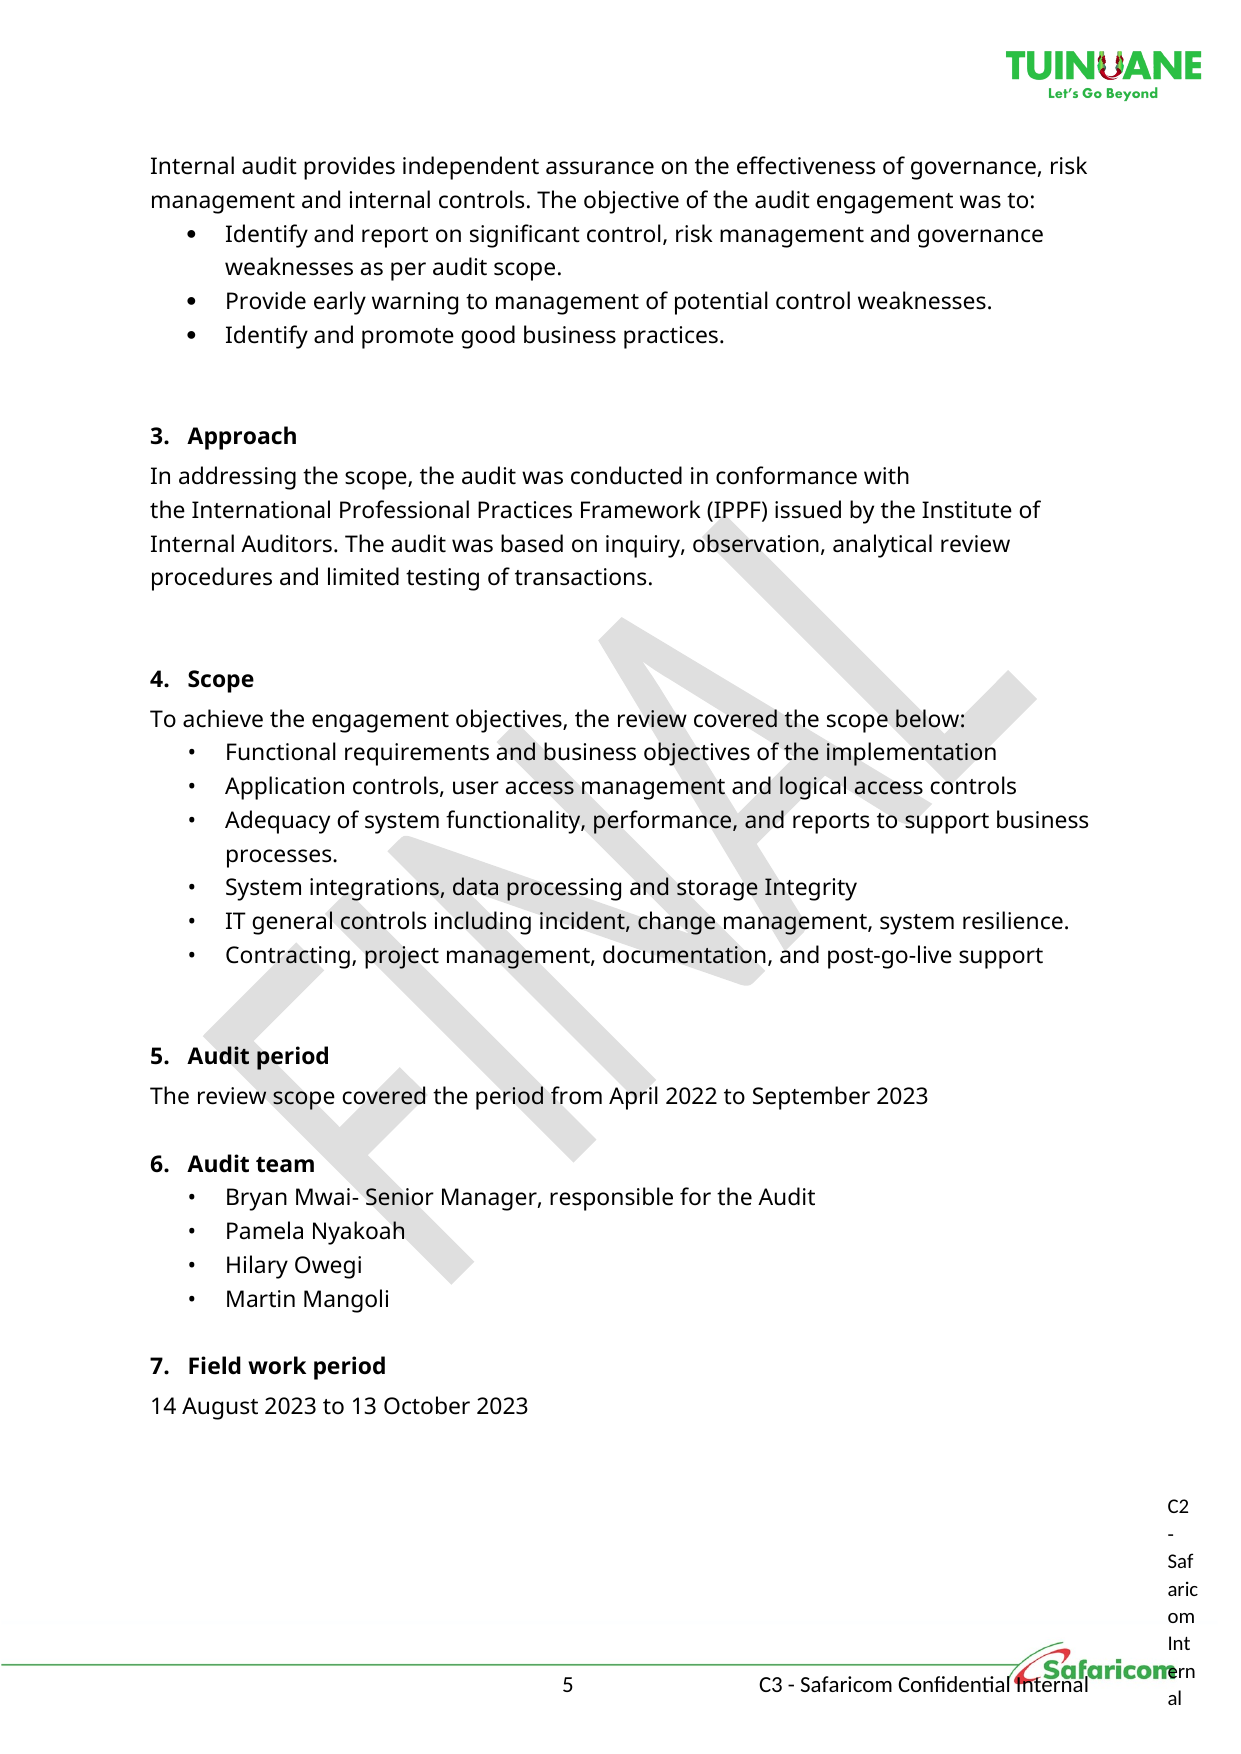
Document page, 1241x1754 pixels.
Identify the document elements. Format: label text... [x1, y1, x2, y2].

list Adequacy of system functionality, performance, and reports to support business processes. [187, 804, 1090, 869]
text Internal audit provides independent assurance on the effectiveness of governance, risk management and internal controls. The objective of the audit engagement was to: [150, 150, 1090, 215]
list Bryan Mwai- Senior Manager, responsible for the Audit [187, 1181, 1090, 1212]
list Pamela Nyakoah [187, 1215, 1090, 1246]
list Field work period [150, 1350, 1090, 1381]
list Identify and promote good business practices. [187, 319, 1090, 350]
list Audit period [150, 1040, 1090, 1071]
list Functional requirements and business objectives of the implementation [187, 736, 1090, 767]
list Martin Mangoli [187, 1282, 1090, 1314]
list Identify and report on significant control, risk management and governance weaknesses as per audit scope. [187, 217, 1090, 282]
text In addressing the scope, the audit was conducted in conformance with the International Professional Practices Framework (IPPF) issued by the Institute of Internal Auditors. The audit was based on inquiry, observation, analytical review procedures and limited testing of transactions. [150, 460, 1090, 592]
text The review scope covered the period from April 2022 to September 2023 [150, 1080, 1090, 1111]
list Application controls, user access management and logical access controls [187, 770, 1090, 801]
list Contracting, project management, documentation, and post-go-live support [187, 939, 1090, 970]
picture [1001, 19, 1205, 133]
list Hilary Owegi [187, 1249, 1090, 1280]
text To achieve the engagement objectives, the review covered the scope below: [150, 702, 1090, 734]
text 14 August 2023 to 13 October 2023 [150, 1390, 1090, 1421]
list Approach [150, 420, 1090, 451]
list System integrations, data processing and storage Integrity [187, 871, 1090, 902]
list Audit team [150, 1147, 1090, 1179]
list Provide early warning to management of potential control weaknesses. [187, 285, 1090, 316]
list IT general controls including incident, change management, system resilience. [187, 905, 1090, 936]
list Scope [150, 662, 1090, 694]
picture [1, 1610, 1218, 1722]
